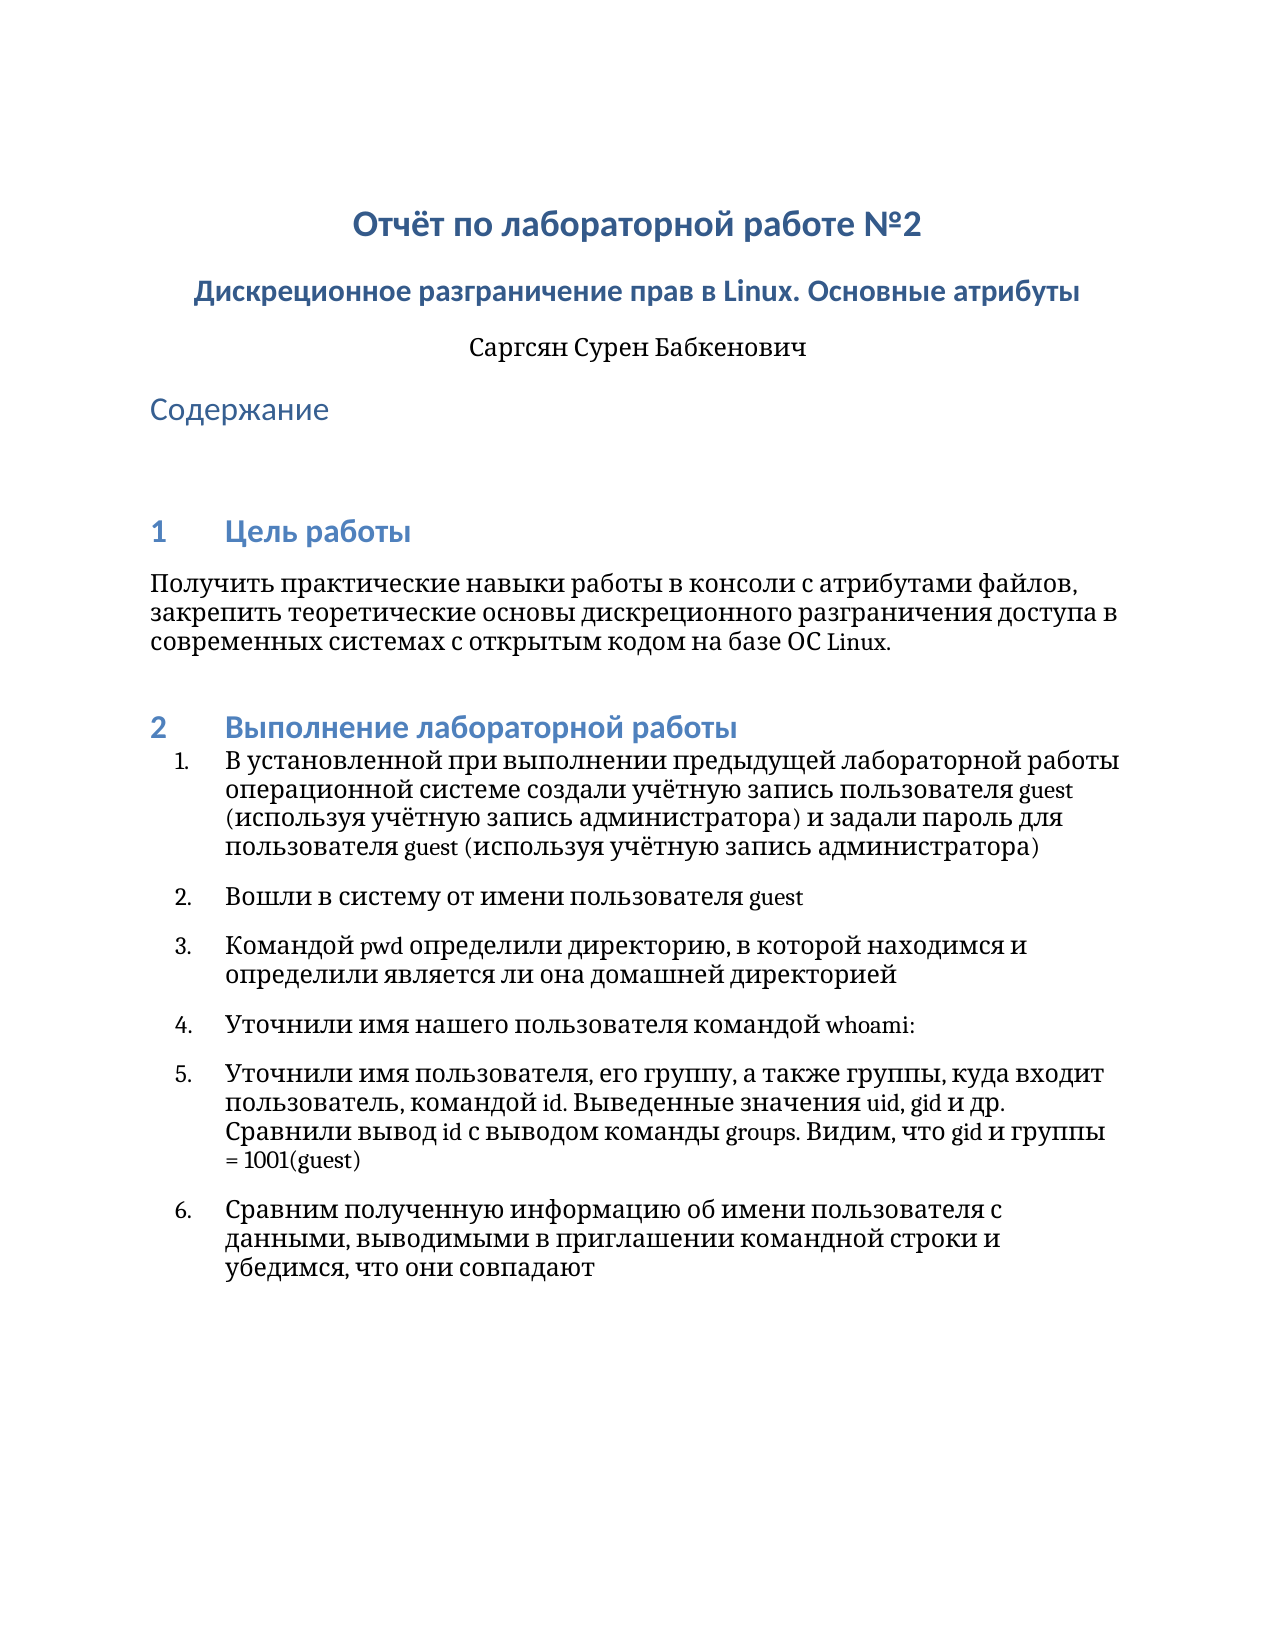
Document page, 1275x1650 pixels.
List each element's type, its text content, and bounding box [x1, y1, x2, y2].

list Уточнили имя пользователя, его группу, а также группы, куда входит пользователь, командой id. Выведенные значения uid, gid и др. Сравнили вывод id с выводом команды groups. Видим, что gid и группы = 1001(guest) [175, 1060, 1125, 1175]
list Сравним полученную информацию об имени пользователя с данными, выводимыми в приглашении командной строки и убедимся, что они совпадают [175, 1196, 1125, 1282]
list Уточнили имя нашего пользователя командой whoami: [175, 1011, 1125, 1039]
subtitle Дискреционное разграничение прав в Linux. Основные атрибуты [150, 271, 1125, 309]
list Командой pwd определили директорию, в которой находимся и определили является ли она домашней директорией [175, 932, 1125, 990]
list В установленной при выполнении предыдущей лабораторной работы операционной системе создали учётную запись пользователя guest (используя учётную запись администратора) и задали пароль для пользователя guest (используя учётную запись администратора) [175, 747, 1125, 862]
title Отчёт по лабораторной работе №2 [150, 200, 1125, 246]
list Вошли в систему от имени пользователя guest [175, 883, 1125, 911]
subtitle 1 Цель работы [150, 510, 1125, 551]
text Саргсян Сурен Бабкенович [150, 334, 1125, 363]
subtitle 2 Выполнение лабораторной работы [150, 706, 1125, 747]
text Получить практические навыки работы в консоли с атрибутами файлов, закрепить теоретические основы дискреционного разграничения доступа в современных системах с открытым кодом на базе ОС Linux. [150, 570, 1125, 656]
